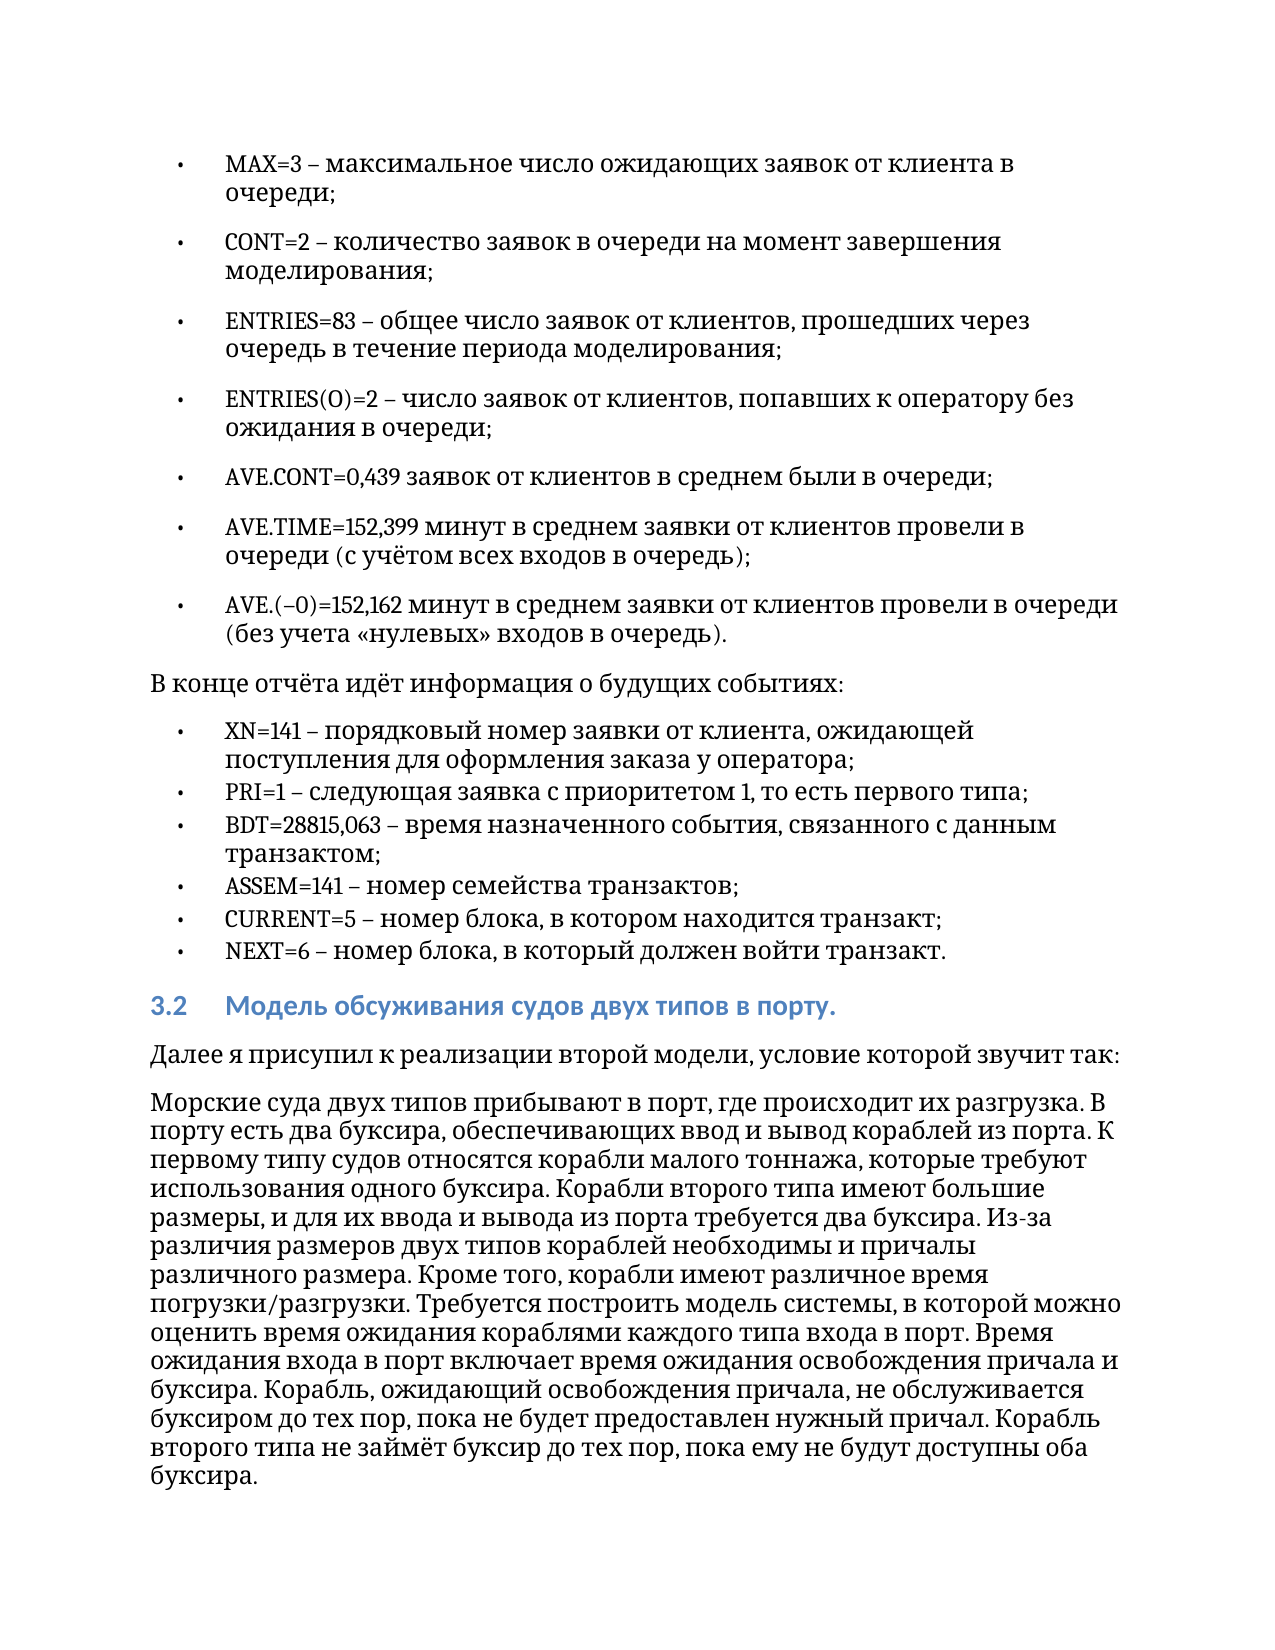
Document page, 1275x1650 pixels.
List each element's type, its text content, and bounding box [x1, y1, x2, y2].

text Морские суда двух типов прибывают в порт, где происходит их разгрузка. В порту есть два буксира, обеспечивающих ввод и вывод кораблей из порта. К первому типу судов относятся корабли малого тоннажа, которые требуют использования одного буксира. Корабли второго типа имеют большие размеры, и для их ввода и вывода из порта требуется два буксира. Из-за различия размеров двух типов кораблей необходимы и причалы различного размера. Кроме того, корабли имеют различное время погрузки/разгрузки. Требуется построить модель системы, в которой можно оценить время ожидания кораблями каждого типа входа в порт. Время ожидания входа в порт включает время ожидания освобождения причала и буксира. Корабль, ожидающий освобождения причала, не обслуживается буксиром до тех пор, пока не будет предоставлен нужный причал. Корабль второго типа не займёт буксир до тех пор, пока ему не будут доступны оба буксира. [150, 1088, 1125, 1491]
list AVE.(–0)=152,162 минут в среднем заявки от клиентов провели в очереди (без учета «нулевых» входов в очередь). [175, 591, 1125, 649]
list PRI=1 – следующая заявка с приоритетом 1, то есть первого типа; [175, 778, 1125, 807]
list ENTRIES=83 – общее число заявок от клиентов, прошедших через очередь в течение периода моделирования; [175, 307, 1125, 364]
list ENTRIES(O)=2 – число заявок от клиентов, попавших к оператору без ожидания в очереди; [175, 385, 1125, 442]
list CONT=2 – количество заявок в очереди на момент завершения моделирования; [175, 228, 1125, 286]
list AVE.CONT=0,439 заявок от клиентов в среднем были в очереди; [175, 463, 1125, 492]
list ASSEM=141 – номер семейства транзактов; [175, 872, 1125, 901]
list NEXT=6 – номер блока, в который должен войти транзакт. [175, 937, 1125, 966]
text Далее я присупил к реализации второй модели, условие которой звучит так: [150, 1041, 1125, 1070]
list XN=141 – порядковый номер заявки от клиента, ожидающей поступления для оформления заказа у оператора; [175, 717, 1125, 774]
subtitle 3.2 Модель обсуживания судов двух типов в порту. [150, 987, 1125, 1022]
list MAX=3 – максимальное число ожидающих заявок от клиента в очереди; [175, 150, 1125, 207]
list CURRENT=5 – номер блока, в котором находится транзакт; [175, 904, 1125, 933]
text В конце отчёта идёт информация о будущих событиях: [150, 669, 1125, 698]
list AVE.TIME=152,399 минут в среднем заявки от клиентов провели в очереди (с учётом всех входов в очередь); [175, 513, 1125, 570]
list BDT=28815,063 – время назначенного события, связанного с данным транзактом; [175, 811, 1125, 868]
